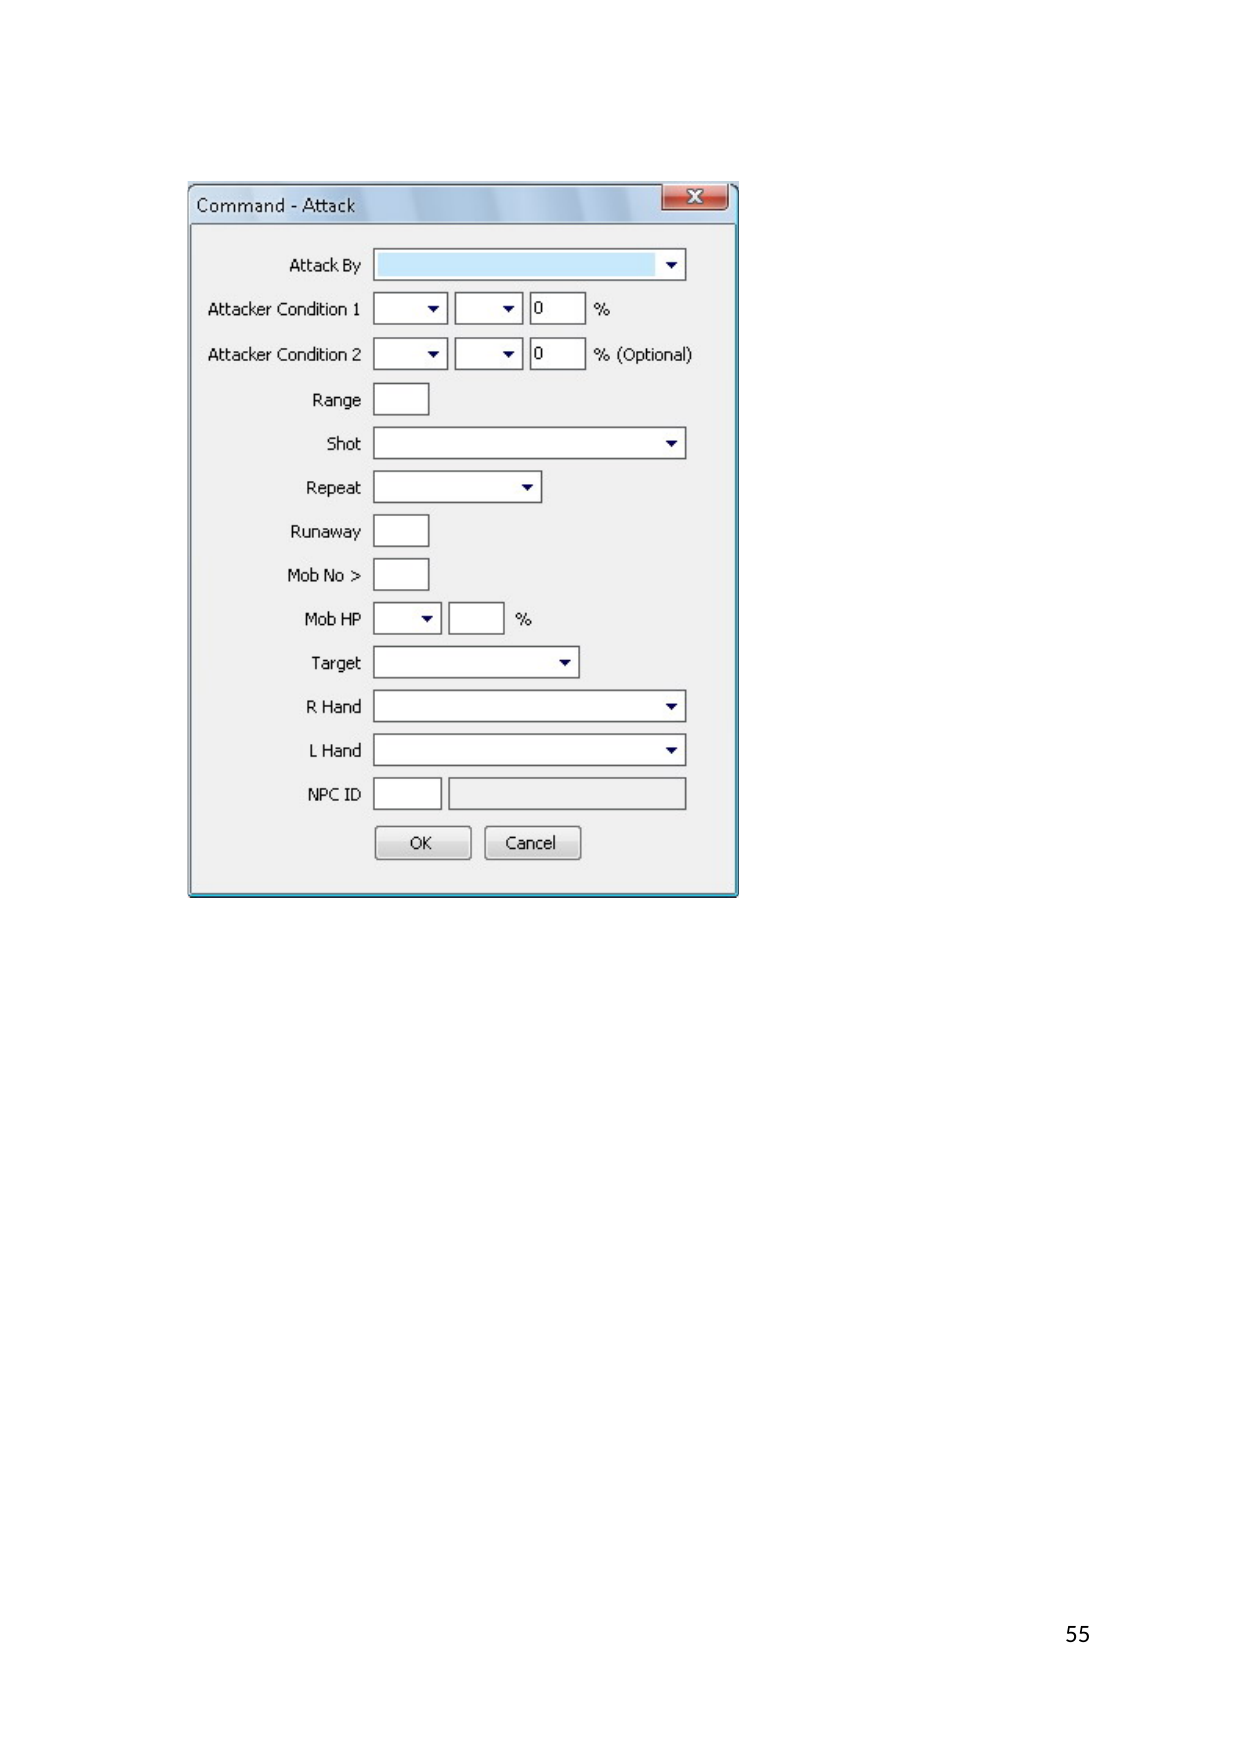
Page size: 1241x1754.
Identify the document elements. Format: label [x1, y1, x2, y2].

picture [187, 181, 739, 898]
